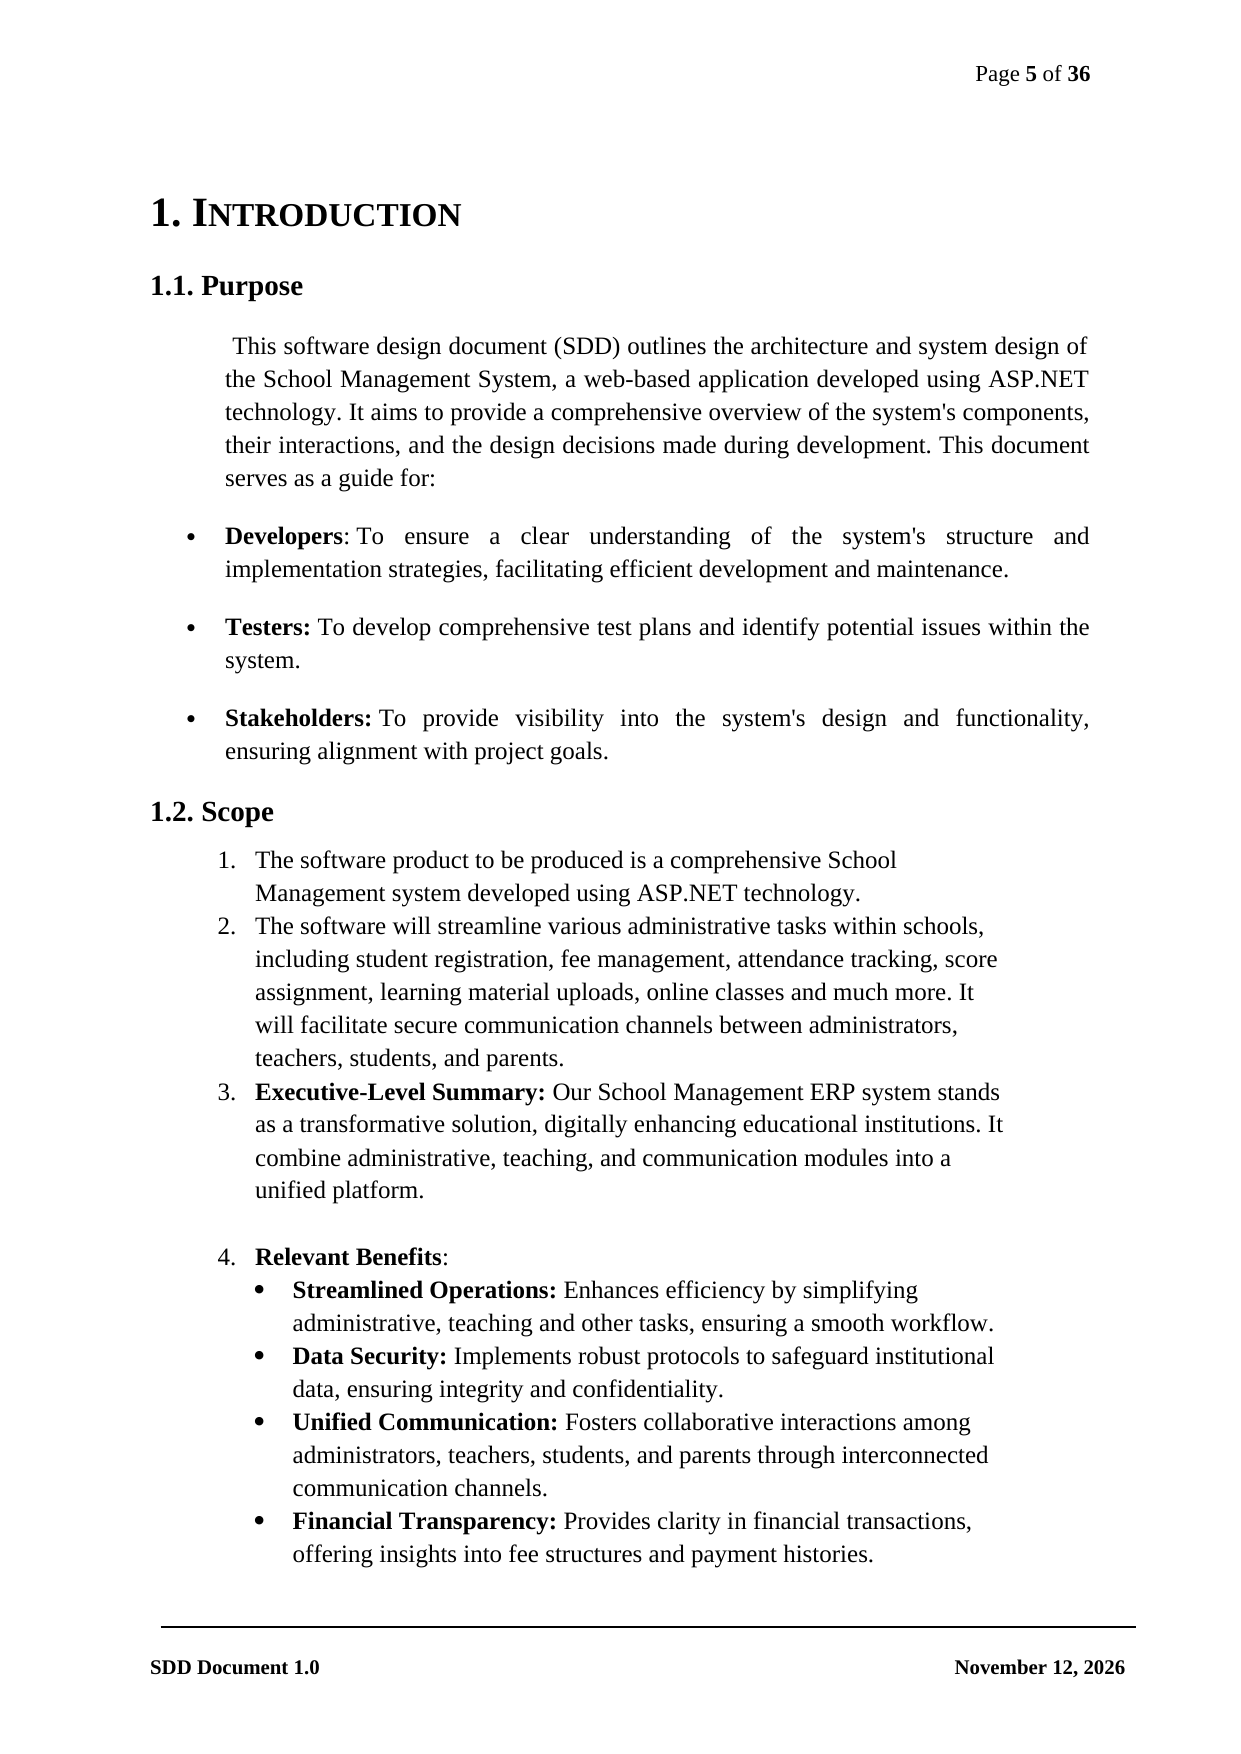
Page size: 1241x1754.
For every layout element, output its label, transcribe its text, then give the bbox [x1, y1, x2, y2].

subtitle Developers: To ensure a clear understanding of the system's structure and implementation strategies, facilitating efficient development and maintenance. [187, 521, 1090, 583]
subtitle This software design document (SDD) outlines the architecture and system design of the School Management System, a web-based application developed using ASP.NET technology. It aims to provide a comprehensive overview of the system's components, their interactions, and the design decisions made during development. This document serves as a guide for: [150, 331, 1090, 492]
list The software will streamline various administrative tasks within schools, including student registration, fee management, attendance tracking, score assignment, learning material uploads, online classes and much more. It will facilitate secure communication channels between administrators, teachers, students, and parents. [217, 911, 1015, 1072]
list The software product to be produced is a comprehensive School Management system developed using ASP.NET technology. [217, 845, 1015, 907]
list Data Security: Implements robust protocols to safeguard institutional data, ensuring integrity and confidentiality. [255, 1341, 1015, 1402]
subtitle 1.2. Scope [150, 794, 1090, 828]
list Unified Communication: Fosters collaborative interactions among administrators, teachers, students, and parents through interconnected communication channels. [255, 1407, 1015, 1502]
list Executive-Level Summary: Our School Management ERP system stands as a transformative solution, digitally enhancing educational institutions. It combine administrative, teaching, and communication modules into a unified platform. [217, 1077, 1015, 1204]
subtitle Testers: To develop comprehensive test plans and identify potential issues within the system. [187, 612, 1090, 674]
list Relevant Benefits: [217, 1242, 1015, 1270]
list Streamlined Operations: Enhances efficiency by simplifying administrative, teaching and other tasks, ensuring a smooth workflow. [255, 1275, 1015, 1336]
subtitle Stakeholders: To provide visibility into the system's design and functionality, ensuring alignment with project goals. [187, 703, 1090, 765]
list Financial Transparency: Provides clarity in financial transactions, offering insights into fee structures and payment histories. [255, 1506, 1015, 1568]
subtitle 1. Introduction [150, 187, 1090, 235]
subtitle 1.1. Purpose [150, 268, 1090, 301]
